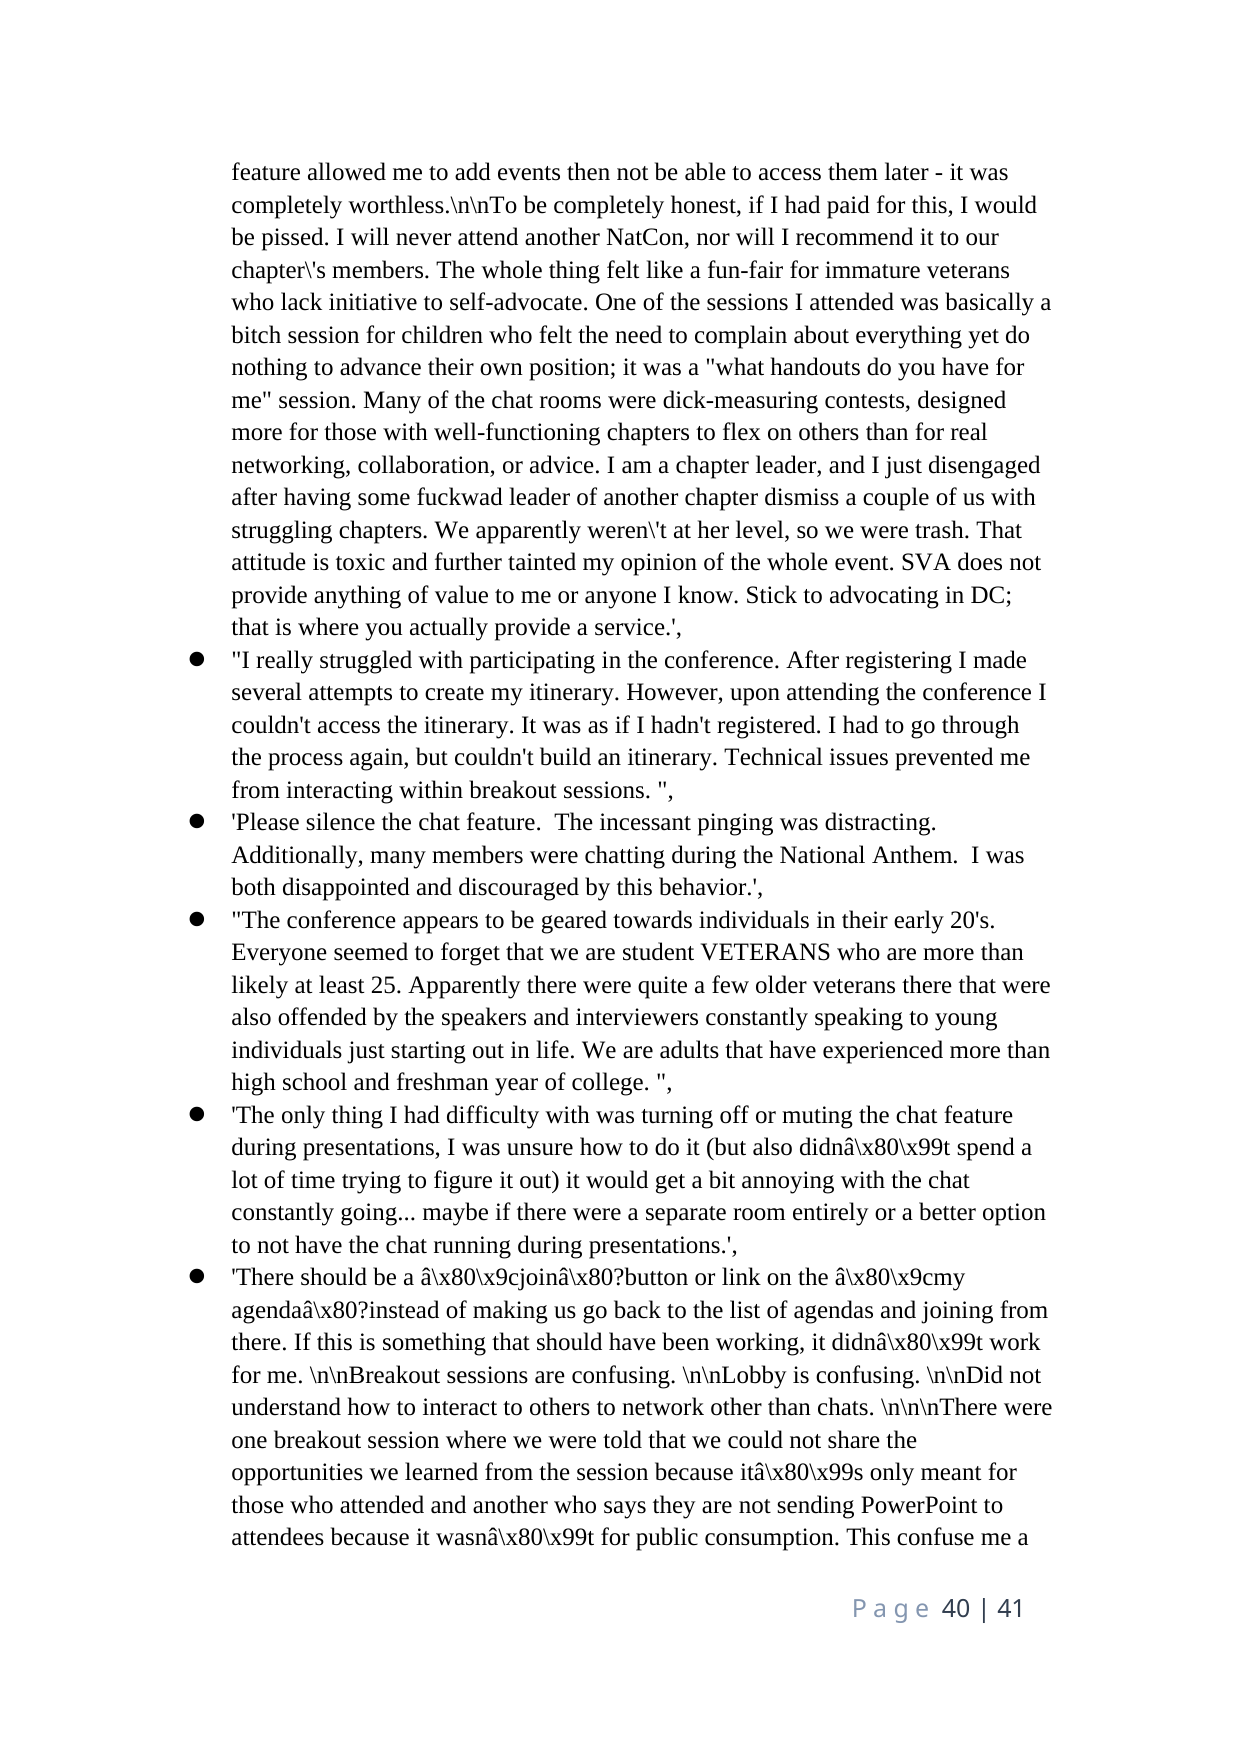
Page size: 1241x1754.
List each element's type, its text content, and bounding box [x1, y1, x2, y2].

list "The conference appears to be geared towards individuals in their early 20's. Everyone seemed to forget that we are student VETERANS who are more than likely at least 25. Apparently there were quite a few older veterans there that were also offended by the speakers and interviewers constantly speaking to young individuals just starting out in life. We are adults that have experienced more than high school and freshman year of college. ", [187, 903, 1053, 1098]
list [187, 156, 1053, 643]
list "I really struggled with participating in the conference. After registering I made several attempts to create my itinerary. However, upon attending the conference I couldn't access the itinerary. It was as if I hadn't registered. I had to go through the process again, but couldn't build an itinerary. Technical issues prevented me from interacting within breakout sessions. ", [187, 643, 1053, 806]
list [187, 1261, 1053, 1553]
list 'The only thing I had difficulty with was turning off or muting the chat feature during presentations, I was unsure how to do it (but also didnâ\x80\x99t spend a lot of time trying to figure it out) it would get a bit annoying with the chat constantly going... maybe if there were a separate room entirely or a better option to not have the chat running during presentations.', [187, 1098, 1053, 1261]
list 'Please silence the chat feature. The incessant pinging was distracting. Additionally, many members were chatting during the National Anthem. I was both disappointed and discouraged by this behavior.', [187, 806, 1053, 903]
